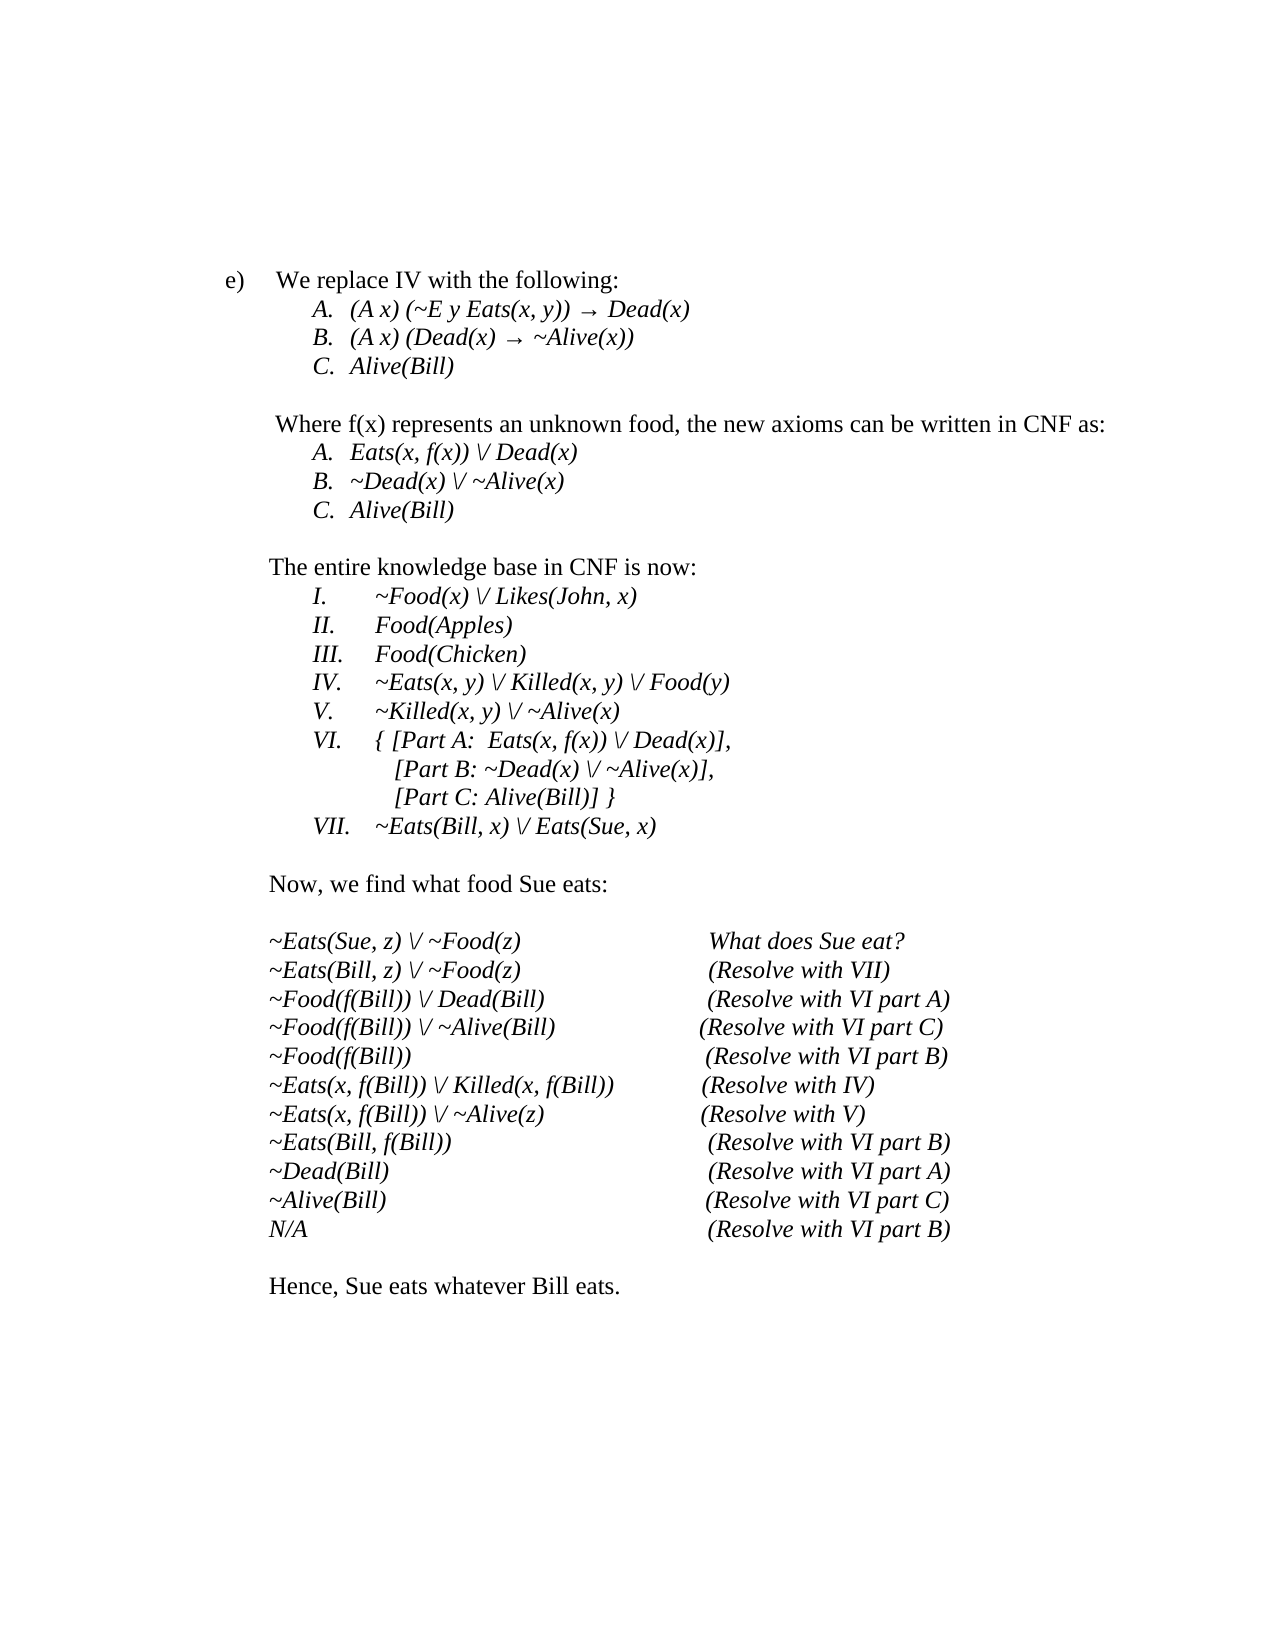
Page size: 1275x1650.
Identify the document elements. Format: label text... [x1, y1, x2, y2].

list Alive(Bill) [312, 495, 1125, 524]
text ~Alive(Bill) (Resolve with VI part C) [150, 1185, 1125, 1214]
text VII. ~Eats(Bill, x) \/ Eats(Sue, x) [225, 811, 1125, 840]
text Where f(x) represents an unknown food, the new axioms can be written in CNF as: [150, 409, 1125, 437]
text ~Dead(Bill) (Resolve with VI part A) [150, 1156, 1125, 1185]
text Hence, Sue eats whatever Bill eats. [150, 1271, 1125, 1300]
list (A x) (Dead(x) → ~Alive(x)) [312, 322, 1125, 351]
text ~Food(f(Bill)) \/ ~Alive(Bill) (Resolve with VI part C) [150, 1012, 1125, 1041]
text IV. ~Eats(x, y) \/ Killed(x, y) \/ Food(y) [225, 667, 1125, 696]
text V. ~Killed(x, y) \/ ~Alive(x) [225, 696, 1125, 725]
text e) We replace IV with the following: [150, 265, 1125, 294]
list Alive(Bill) [312, 351, 1125, 380]
text ~Eats(x, f(Bill)) \/ ~Alive(z) (Resolve with V) [150, 1099, 1125, 1127]
text ~Eats(Bill, f(Bill)) (Resolve with VI part B) [150, 1127, 1125, 1156]
text ~Food(f(Bill)) (Resolve with VI part B) [150, 1041, 1125, 1070]
text Now, we find what food Sue eats: [150, 869, 1125, 897]
text III. Food(Chicken) [225, 639, 1125, 667]
text N/A (Resolve with VI part B) [150, 1214, 1125, 1242]
text ~Eats(Bill, z) \/ ~Food(z) (Resolve with VII) [150, 955, 1125, 984]
text VI. { [Part A: Eats(x, f(x)) \/ Dead(x)], [Part B: ~Dead(x) \/ ~Alive(x)], [Part C: Alive(Bill)] } [225, 725, 1125, 811]
list ~Dead(x) \/ ~Alive(x) [312, 466, 1125, 495]
list (A x) (~E y Eats(x, y)) → Dead(x) [312, 294, 1125, 322]
text ~Eats(Sue, z) \/ ~Food(z) What does Sue eat? [150, 926, 1125, 955]
text ~Food(f(Bill)) \/ Dead(Bill) (Resolve with VI part A) [150, 984, 1125, 1012]
list Eats(x, f(x)) \/ Dead(x) [312, 437, 1125, 466]
text I. ~Food(x) \/ Likes(John, x) [225, 581, 1125, 610]
text ~Eats(x, f(Bill)) \/ Killed(x, f(Bill)) (Resolve with IV) [150, 1070, 1125, 1099]
text The entire knowledge base in CNF is now: [150, 552, 1125, 581]
text II. Food(Apples) [225, 610, 1125, 639]
